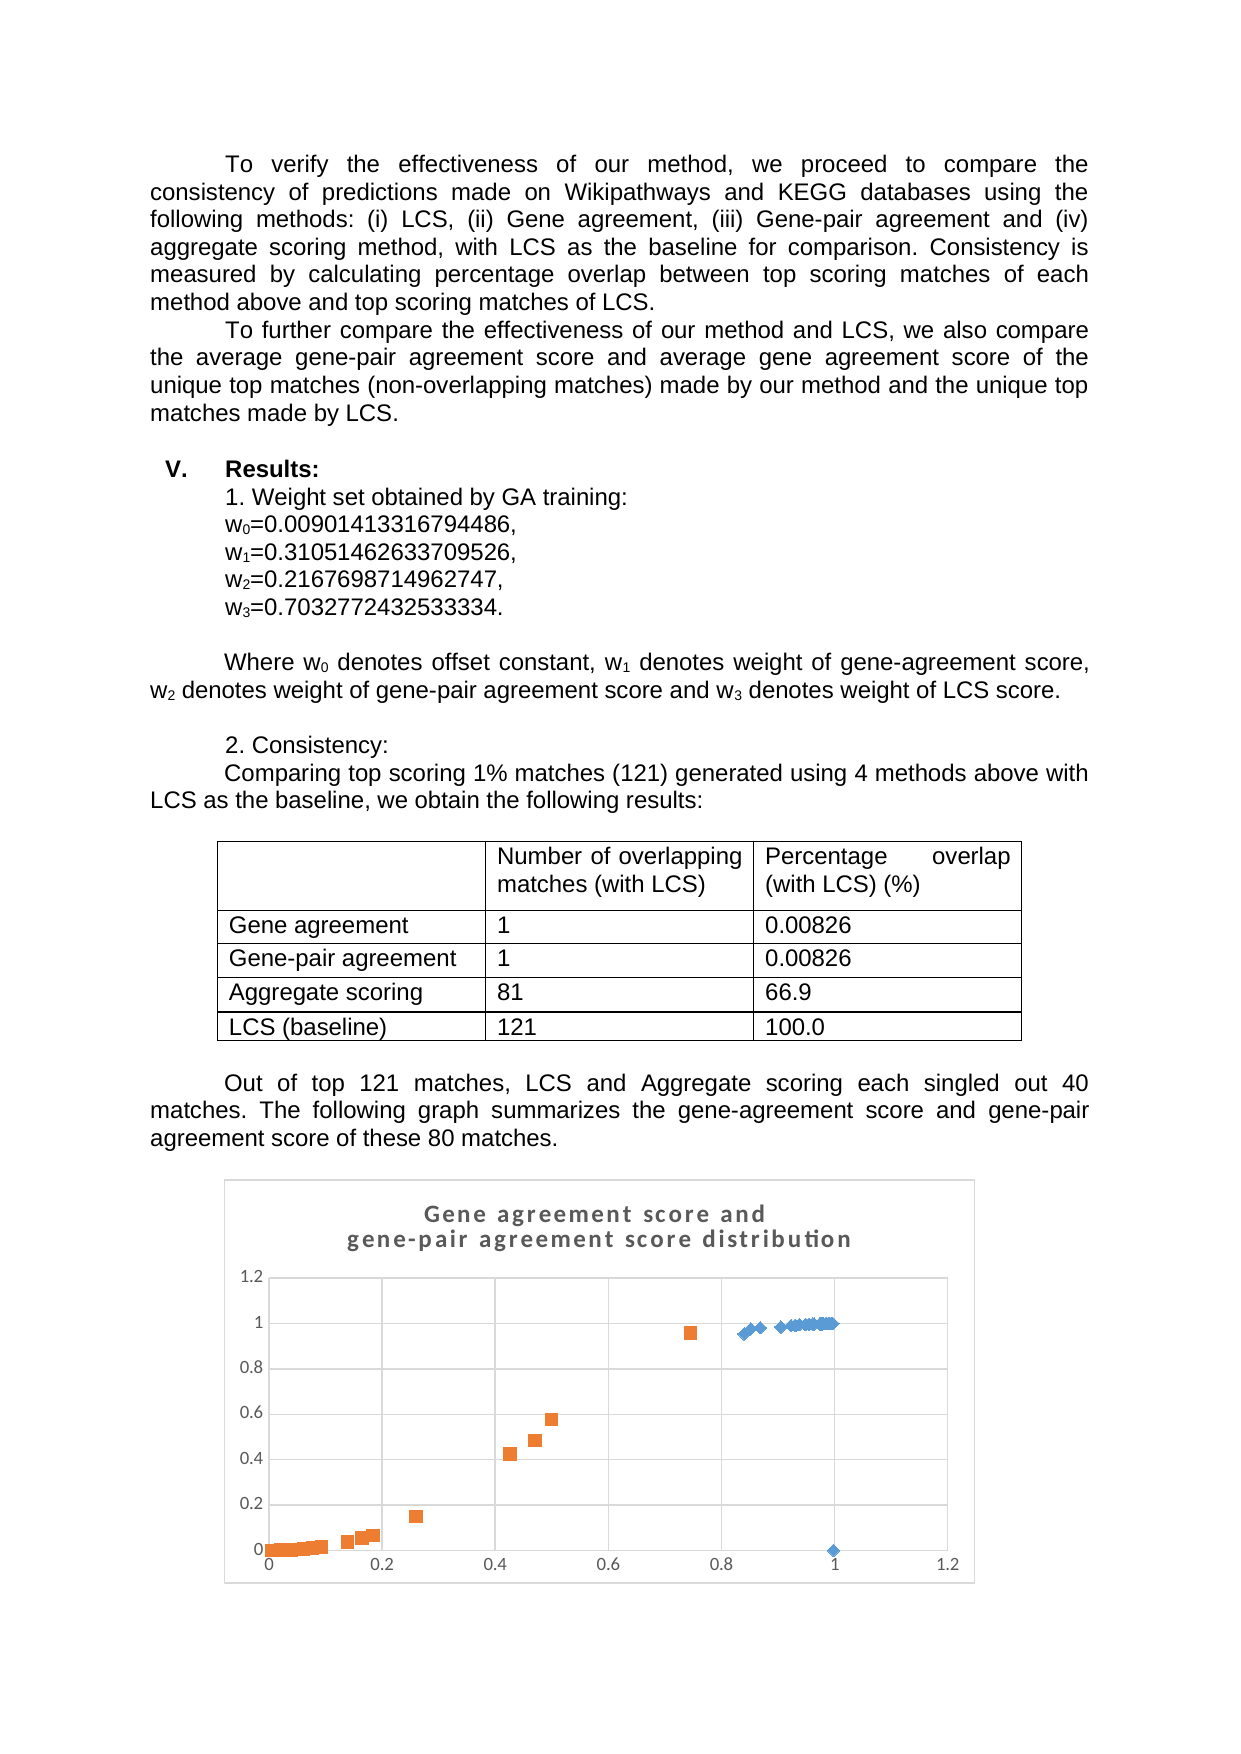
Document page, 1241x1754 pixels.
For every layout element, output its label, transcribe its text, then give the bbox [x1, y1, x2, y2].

table_header Percentage overlap (with LCS) (%) [754, 842, 1021, 910]
table_header [218, 842, 485, 910]
text Where w0 denotes offset constant, w1 denotes weight of gene-agreement score, w2 denotes weight of gene-pair agreement score and w3 denotes weight of LCS score. [150, 648, 1090, 703]
table_header Number of overlapping matches (with LCS) [486, 842, 753, 910]
text To further compare the effectiveness of our method and LCS, we also compare the average gene-pair agreement score and average gene agreement score of the unique top matches (non-overlapping matches) made by our method and the unique top matches made by LCS. [150, 316, 1090, 426]
table_cell 0.00826 [754, 911, 1021, 943]
text Comparing top scoring 1% matches (121) generated using 4 methods above with LCS as the baseline, we obtain the following results: [150, 758, 1090, 814]
table_cell 66.9 [754, 978, 1021, 1011]
text w3=0.7032772432533334. [225, 593, 1090, 620]
table_cell Aggregate scoring [218, 978, 485, 1011]
table_cell 1 [486, 911, 753, 943]
text Out of top 121 matches, LCS and Aggregate scoring each singled out 40 matches. The following graph summarizes the gene-agreement score and gene-pair agreement score of these 80 matches. [150, 1069, 1090, 1152]
table_cell 100.0 [754, 1013, 1021, 1040]
table_cell 121 [486, 1013, 753, 1040]
text To verify the effectiveness of our method, we proceed to compare the consistency of predictions made on Wikipathways and KEGG databases using the following methods: (i) LCS, (ii) Gene agreement, (iii) Gene-pair agreement and (iv) aggregate scoring method, with LCS as the baseline for comparison. Consistency is measured by calculating percentage overlap between top scoring matches of each method above and top scoring matches of LCS. [150, 150, 1090, 316]
table_cell 0.00826 [754, 944, 1021, 977]
text 1. Weight set obtained by GA training: [225, 482, 1090, 510]
table_cell LCS (baseline) [218, 1013, 485, 1040]
list Results: [187, 455, 1090, 482]
text w0=0.00901413316794486, [225, 510, 1090, 538]
table_cell 1 [486, 944, 753, 977]
table_cell Gene agreement [218, 911, 485, 943]
text w2=0.2167698714962747, [225, 565, 1090, 593]
text w1=0.31051462633709526, [225, 538, 1090, 565]
table_cell 81 [486, 978, 753, 1011]
table_cell Gene-pair agreement [218, 944, 485, 977]
text 2. Consistency: [225, 731, 1090, 758]
